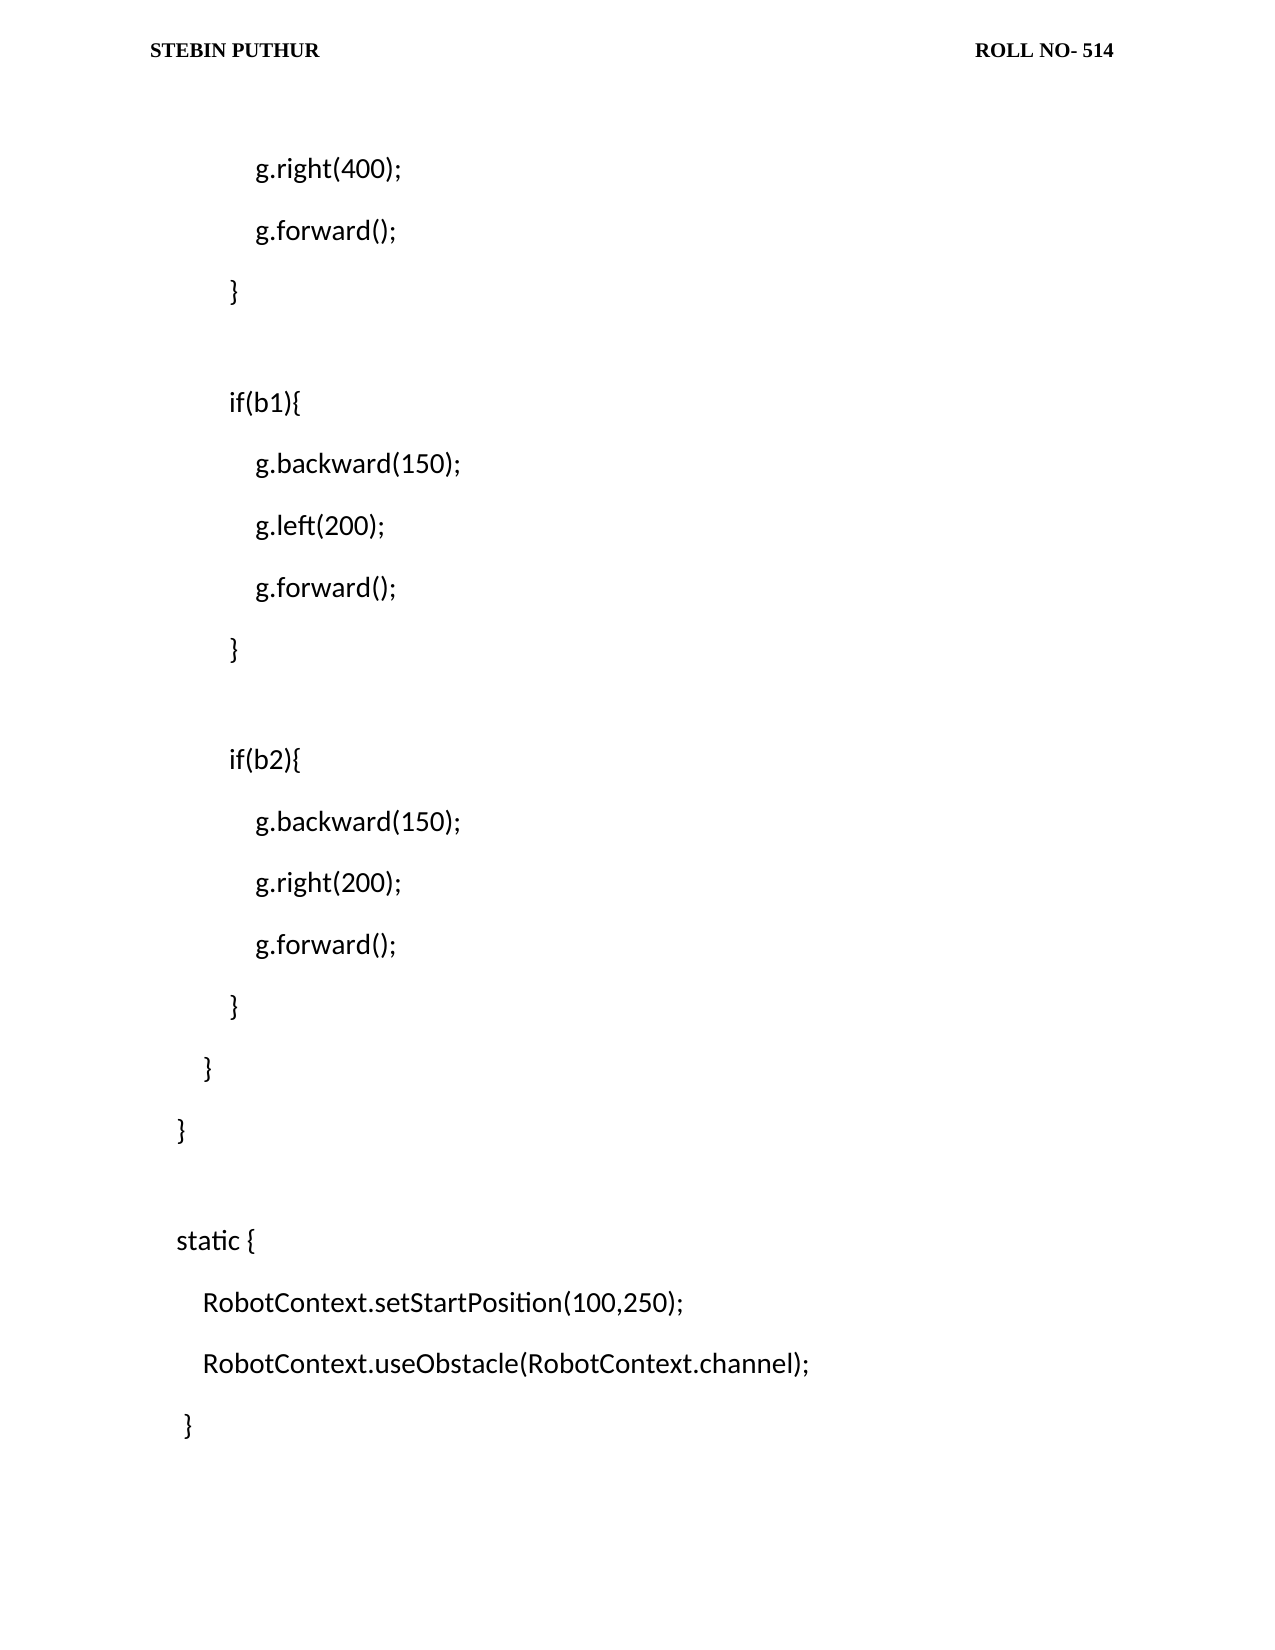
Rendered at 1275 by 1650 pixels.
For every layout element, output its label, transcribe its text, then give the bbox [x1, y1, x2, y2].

text g.forward(); [150, 926, 1125, 962]
text } [150, 1112, 1125, 1147]
text g.forward(); [150, 212, 1125, 247]
text } [150, 273, 1125, 309]
text RobotContext.useObstacle(RobotContext.channel); [150, 1345, 1125, 1381]
text g.right(400); [150, 150, 1125, 186]
text } [150, 988, 1125, 1024]
text g.backward(150); [150, 803, 1125, 838]
text } [150, 631, 1125, 666]
text if(b2){ [150, 741, 1125, 777]
text g.left(200); [150, 507, 1125, 543]
text if(b1){ [150, 384, 1125, 419]
text g.backward(150); [150, 446, 1125, 481]
text static { [150, 1222, 1125, 1257]
text RobotContext.setStartPosition(100,250); [150, 1284, 1125, 1319]
text g.forward(); [150, 569, 1125, 605]
text } [150, 1407, 1125, 1443]
text } [150, 1050, 1125, 1086]
text g.right(200); [150, 864, 1125, 900]
